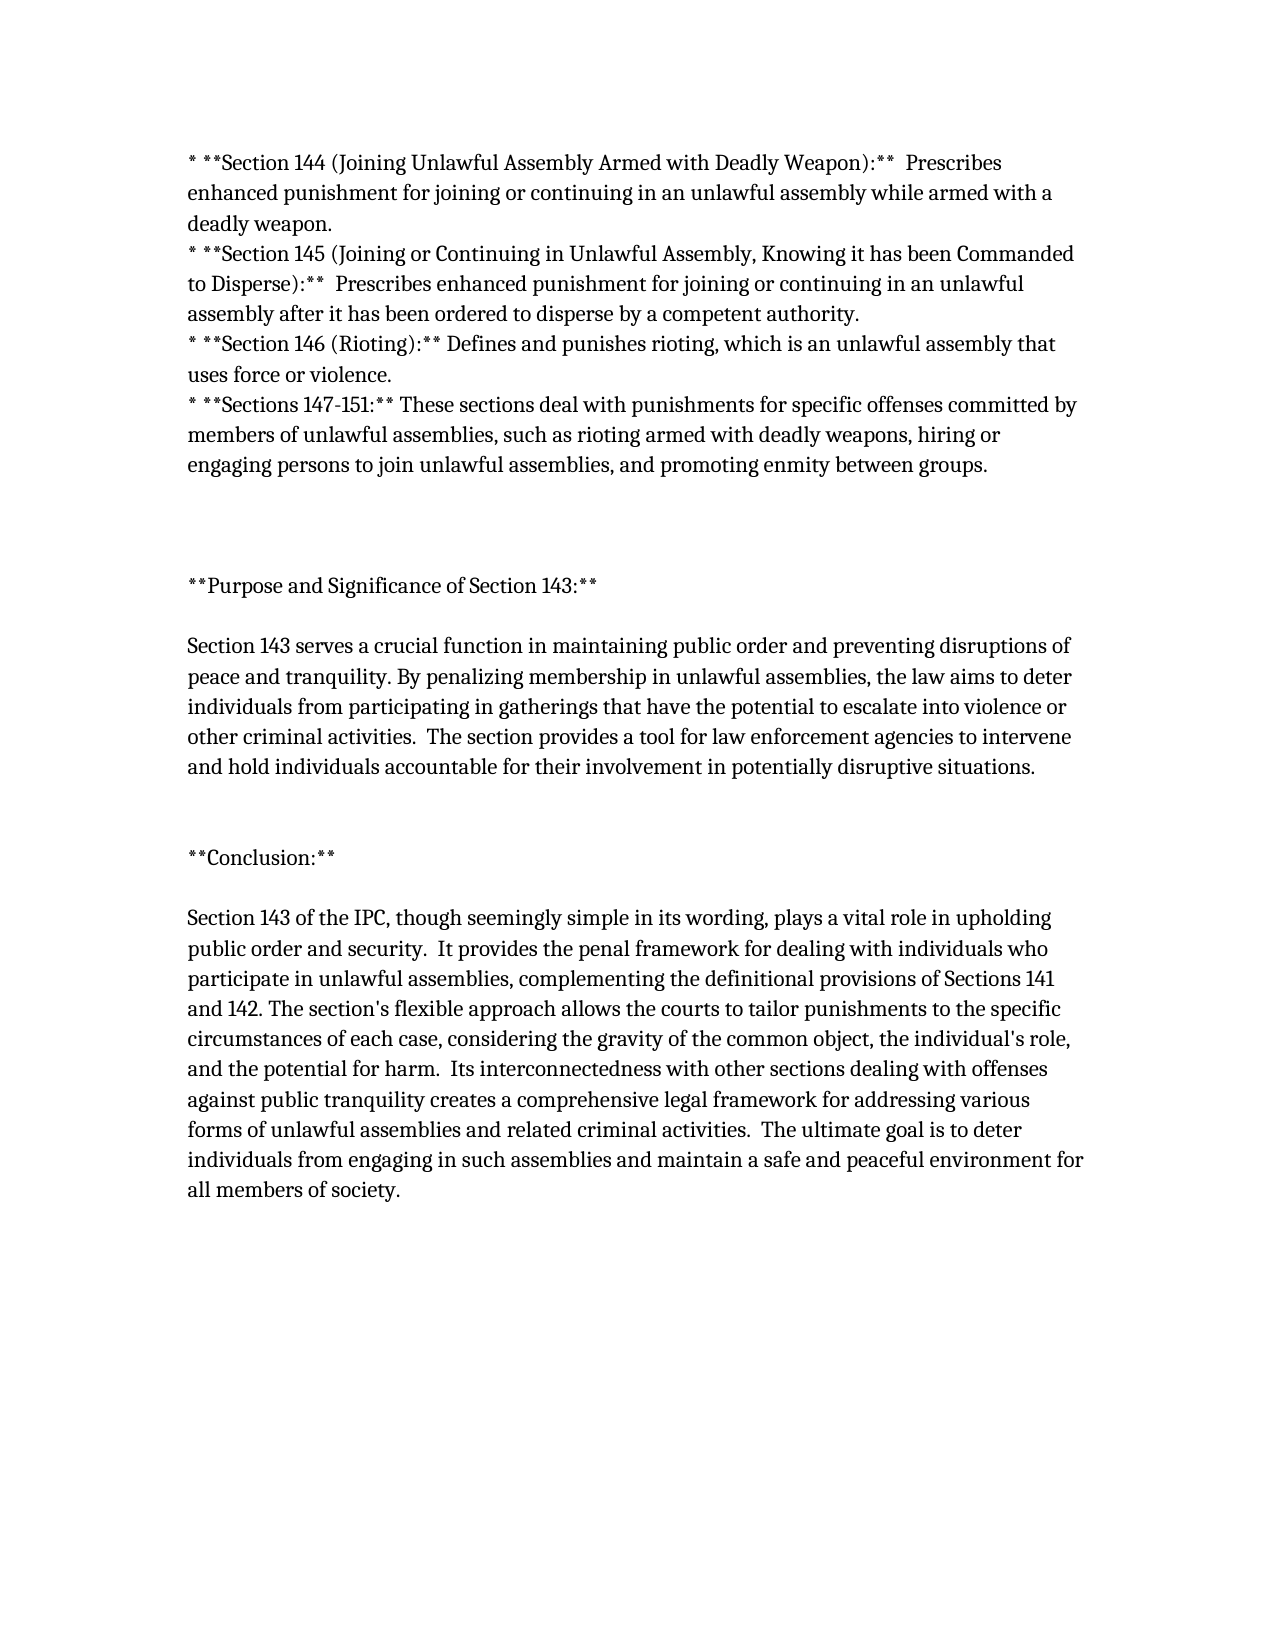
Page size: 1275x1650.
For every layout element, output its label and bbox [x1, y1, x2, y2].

text [187, 150, 1087, 1234]
